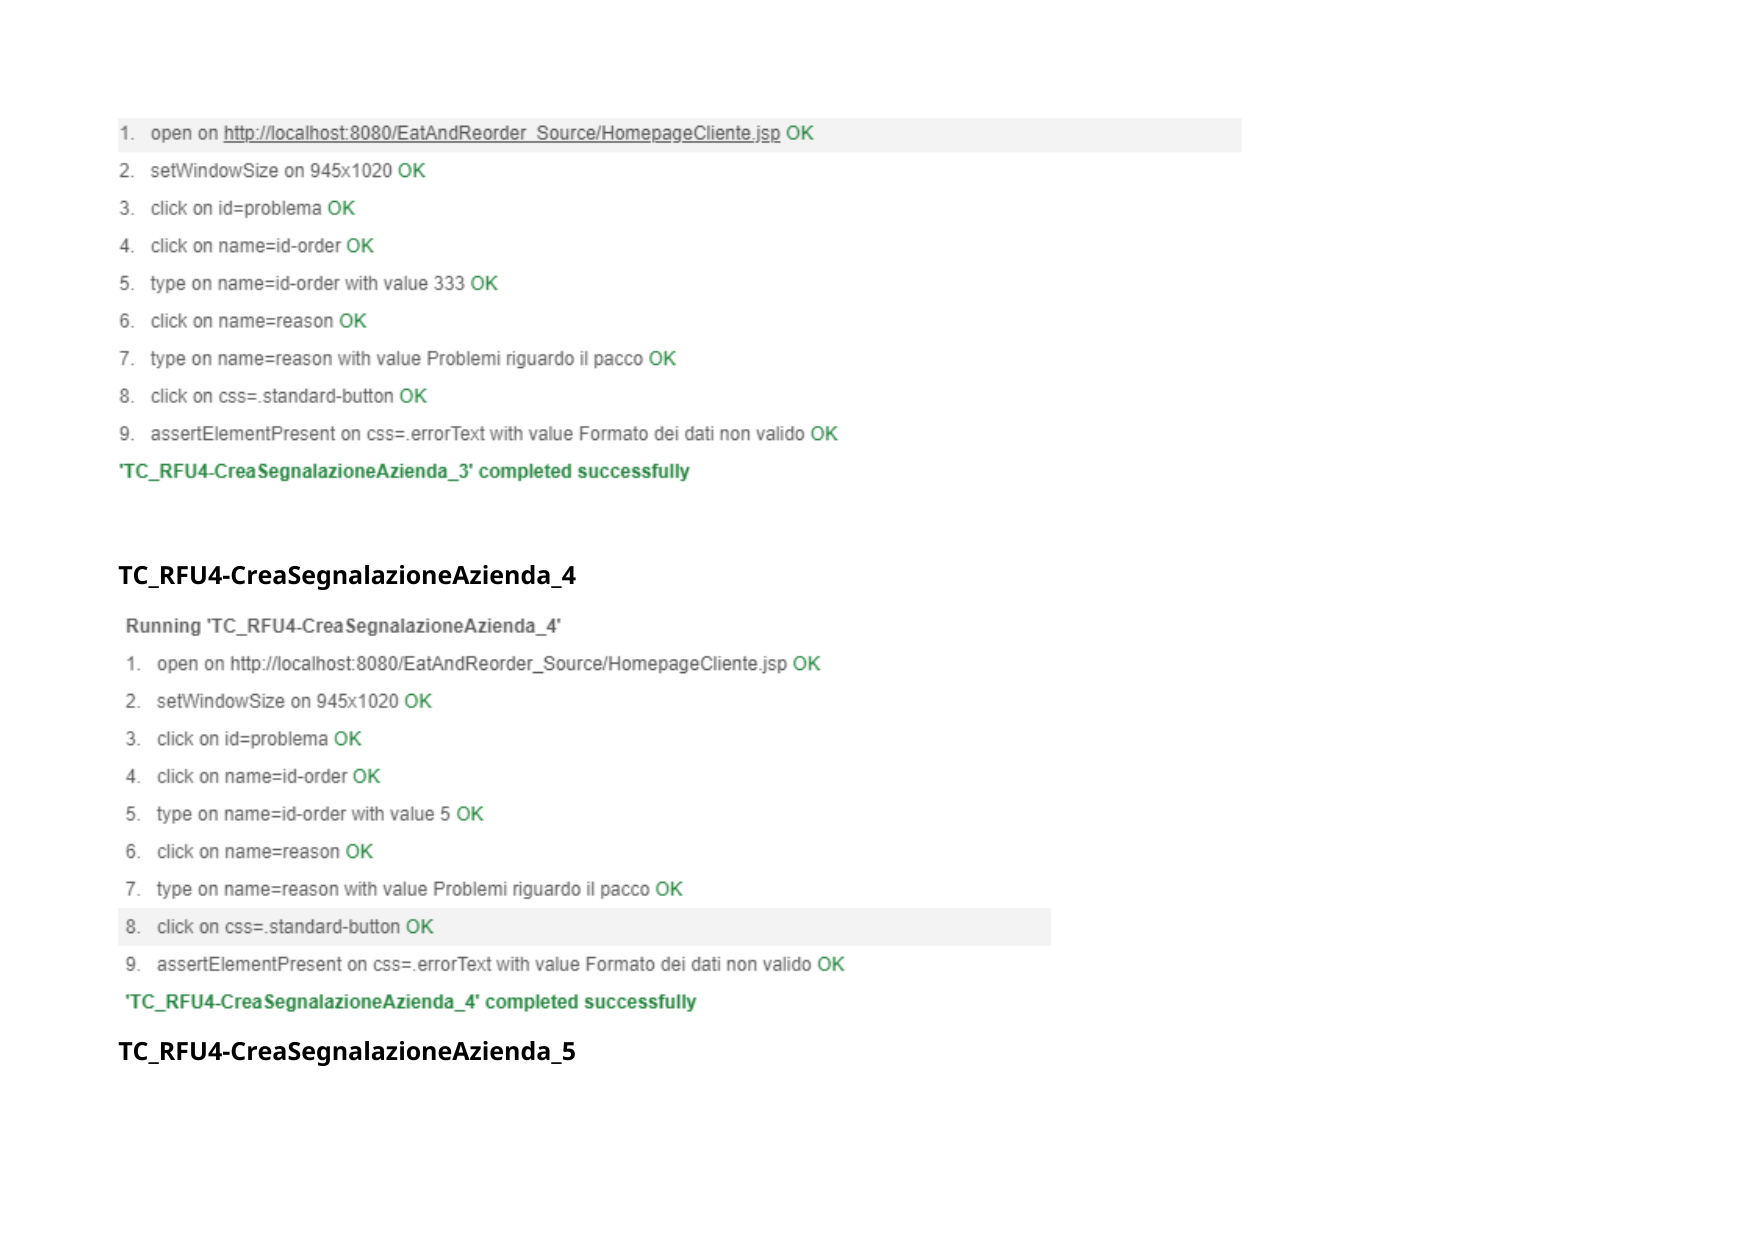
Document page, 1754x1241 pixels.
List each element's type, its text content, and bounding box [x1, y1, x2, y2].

picture [118, 611, 1052, 1015]
text TC_RFU4-CreaSegnalazioneAzienda_4 [118, 558, 1606, 592]
text TC_RFU4-CreaSegnalazioneAzienda_5 [118, 1033, 1606, 1067]
picture [118, 118, 1242, 486]
